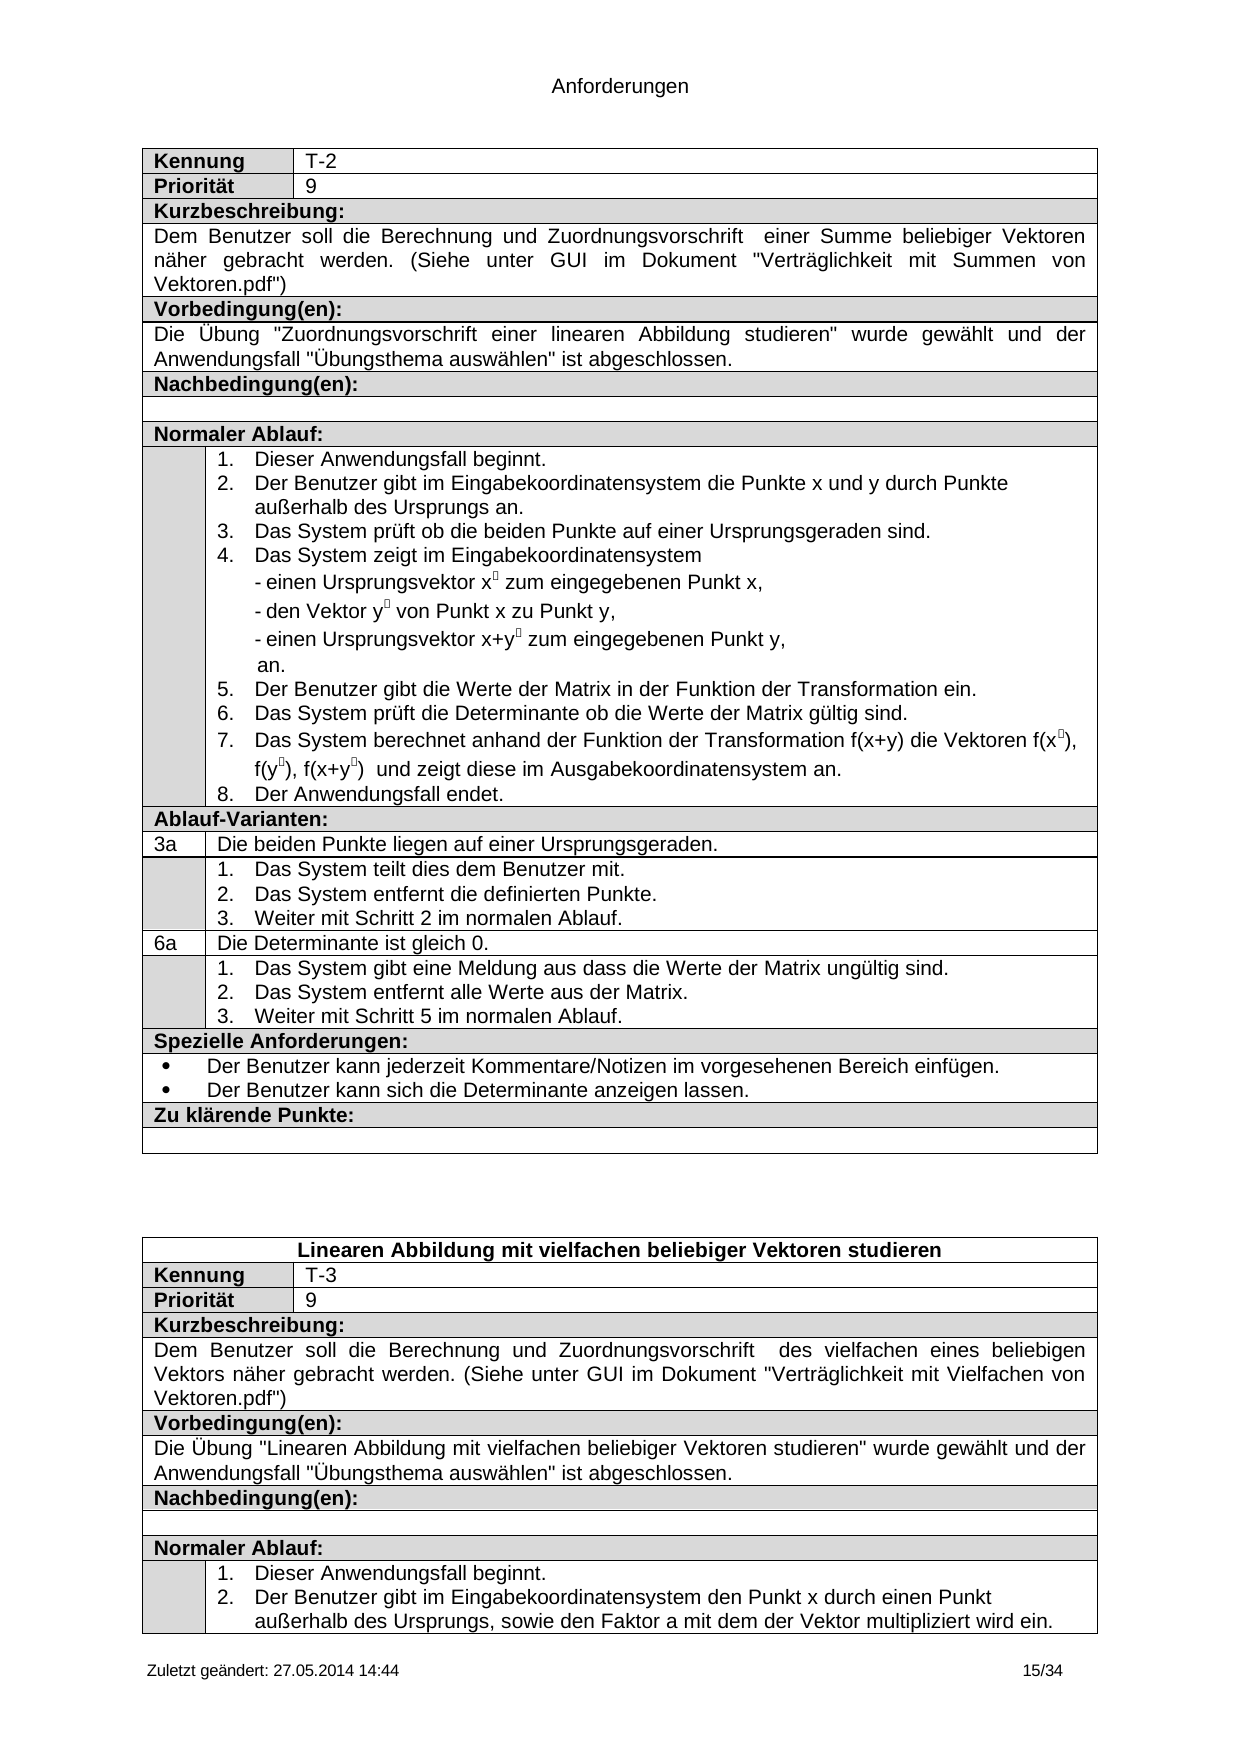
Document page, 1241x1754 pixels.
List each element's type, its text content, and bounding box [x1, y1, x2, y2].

table_cell Kurzbeschreibung: [143, 1313, 1097, 1337]
table_cell 6a [143, 931, 205, 955]
table_cell T-3 [294, 1263, 1097, 1287]
table_cell [143, 447, 205, 806]
table_cell Priorität [143, 1288, 293, 1312]
table_cell Die Übung "Zuordnungsvorschrift einer linearen Abbildung studieren" wurde gewählt und der Anwendungsfall "Übungsthema auswählen" ist abgeschlossen. [143, 323, 1097, 371]
table_cell Das System gibt eine Meldung aus dass die Werte der Matrix ungültig sind. Das System entfernt alle Werte aus der Matrix. Weiter mit Schritt 5 im normalen Ablauf. [206, 956, 1097, 1028]
table_cell Die Determinante ist gleich 0. [206, 931, 1097, 955]
table_cell Nachbedingung(en): [143, 1486, 1097, 1509]
table_cell Dem Benutzer soll die Berechnung und Zuordnungsvorschrift einer Summe beliebiger Vektoren näher gebracht werden. (Siehe unter GUI im Dokument "Verträglichkeit mit Summen von Vektoren.pdf") [143, 224, 1097, 296]
table_cell [143, 956, 205, 1028]
table_cell T-2 [294, 149, 1097, 173]
table_cell Zu klärende Punkte: [143, 1103, 1097, 1127]
table_cell [143, 397, 1097, 421]
table_cell [143, 858, 205, 929]
table_cell Kurzbeschreibung: [143, 199, 1097, 223]
table_cell 9 [294, 174, 1097, 198]
table_cell Vorbedingung(en): [143, 1411, 1097, 1435]
table_cell 3a [143, 832, 205, 856]
table_cell Normaler Ablauf: [143, 1536, 1097, 1560]
table_cell Nachbedingung(en): [143, 372, 1097, 396]
table_header Linearen Abbildung mit vielfachen beliebiger Vektoren studieren [143, 1238, 1097, 1262]
table_cell [143, 1128, 1097, 1152]
table_cell Normaler Ablauf: [143, 422, 1097, 446]
table_cell Priorität [143, 174, 293, 198]
table_cell 9 [294, 1288, 1097, 1312]
table_cell Spezielle Anforderungen: [143, 1029, 1097, 1053]
table_cell Die beiden Punkte liegen auf einer Ursprungsgeraden. [206, 832, 1097, 856]
table_cell Kennung [143, 1263, 293, 1287]
table_cell Vorbedingung(en): [143, 297, 1097, 321]
table_cell Der Benutzer kann jederzeit Kommentare/Notizen im vorgesehenen Bereich einfügen. Der Benutzer kann sich die Determinante anzeigen lassen. [143, 1054, 1097, 1102]
table_cell [143, 1561, 205, 1633]
table_cell Kennung [143, 149, 293, 173]
table_cell Ablauf-Varianten: [143, 807, 1097, 831]
table_cell Das System teilt dies dem Benutzer mit. Das System entfernt die definierten Punkte. Weiter mit Schritt 2 im normalen Ablauf. [206, 858, 1097, 929]
table_cell Dieser Anwendungsfall beginnt. Der Benutzer gibt im Eingabekoordinatensystem die Punkte x und y durch Punkte außerhalb des Ursprungs an. Das System prüft ob die beiden Punkte auf einer Ursprungsgeraden sind. Das System zeigt im Eingabekoordinatensystem einen Ursprungsvektor x zum eingegebenen Punkt x, den Vektor y von Punkt x zu Punkt y, einen Ursprungsvektor x+y zum eingegebenen Punkt y, an. Der Benutzer gibt die Werte der Matrix in der Funktion der Transformation ein. Das System prüft die Determinante ob die Werte der Matrix gültig sind. Das System berechnet anhand der Funktion der Transformation f(x+y) die Vektoren f(x), f(y), f(x+y) und zeigt diese im Ausgabekoordinatensystem an. Der Anwendungsfall endet. [206, 447, 1097, 806]
table_cell [143, 1511, 1097, 1535]
